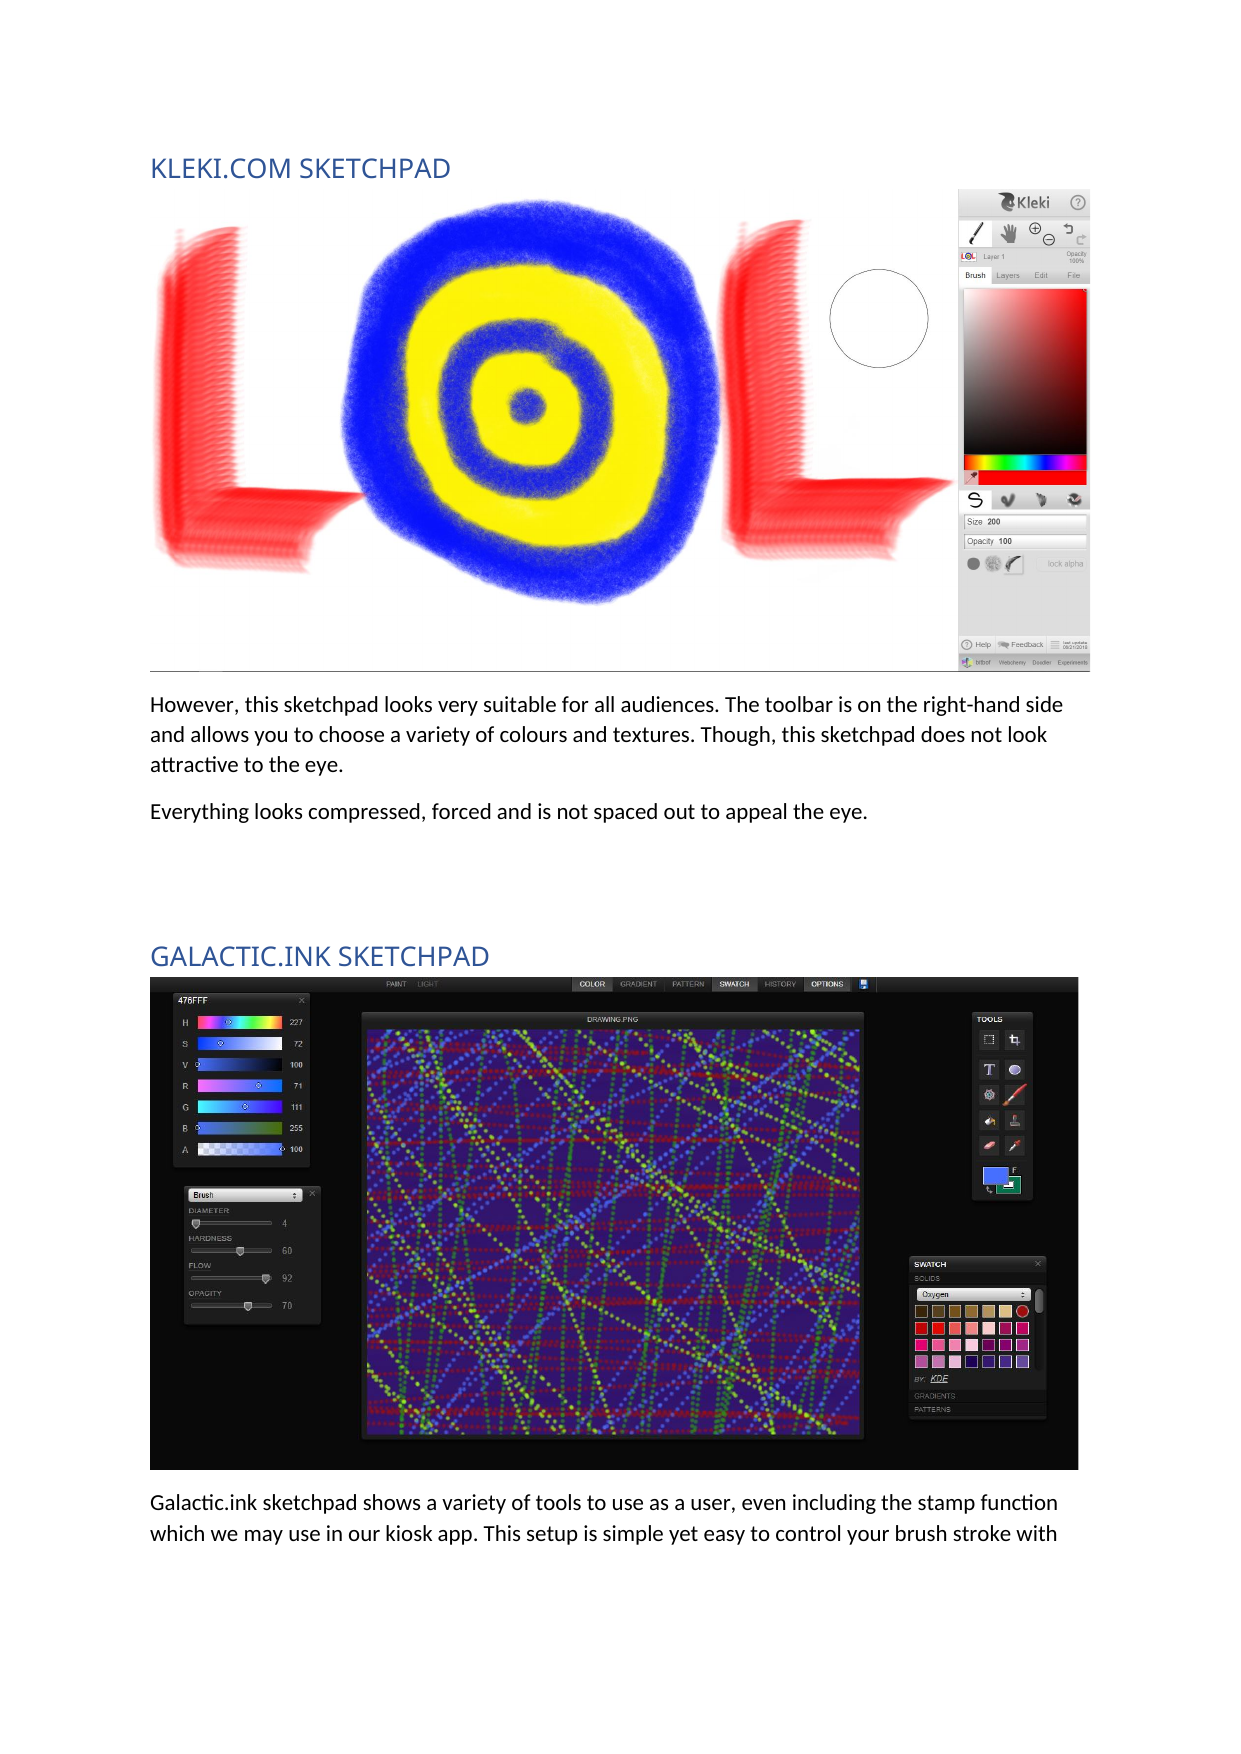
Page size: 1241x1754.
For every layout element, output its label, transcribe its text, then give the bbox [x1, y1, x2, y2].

picture [150, 189, 1091, 672]
picture [150, 977, 1079, 1470]
subtitle galactic.ink sketchpad [150, 938, 1090, 975]
subtitle kleki.com sketchpad [150, 150, 1090, 187]
text However, this sketchpad looks very suitable for all audiences. The toolbar is on the right-hand side and allows you to choose a variety of colours and textures. Though, this sketchpad does not look attractive to the eye. [150, 690, 1090, 778]
text Everything looks compressed, forced and is not spaced out to appeal the eye. [150, 797, 1090, 825]
